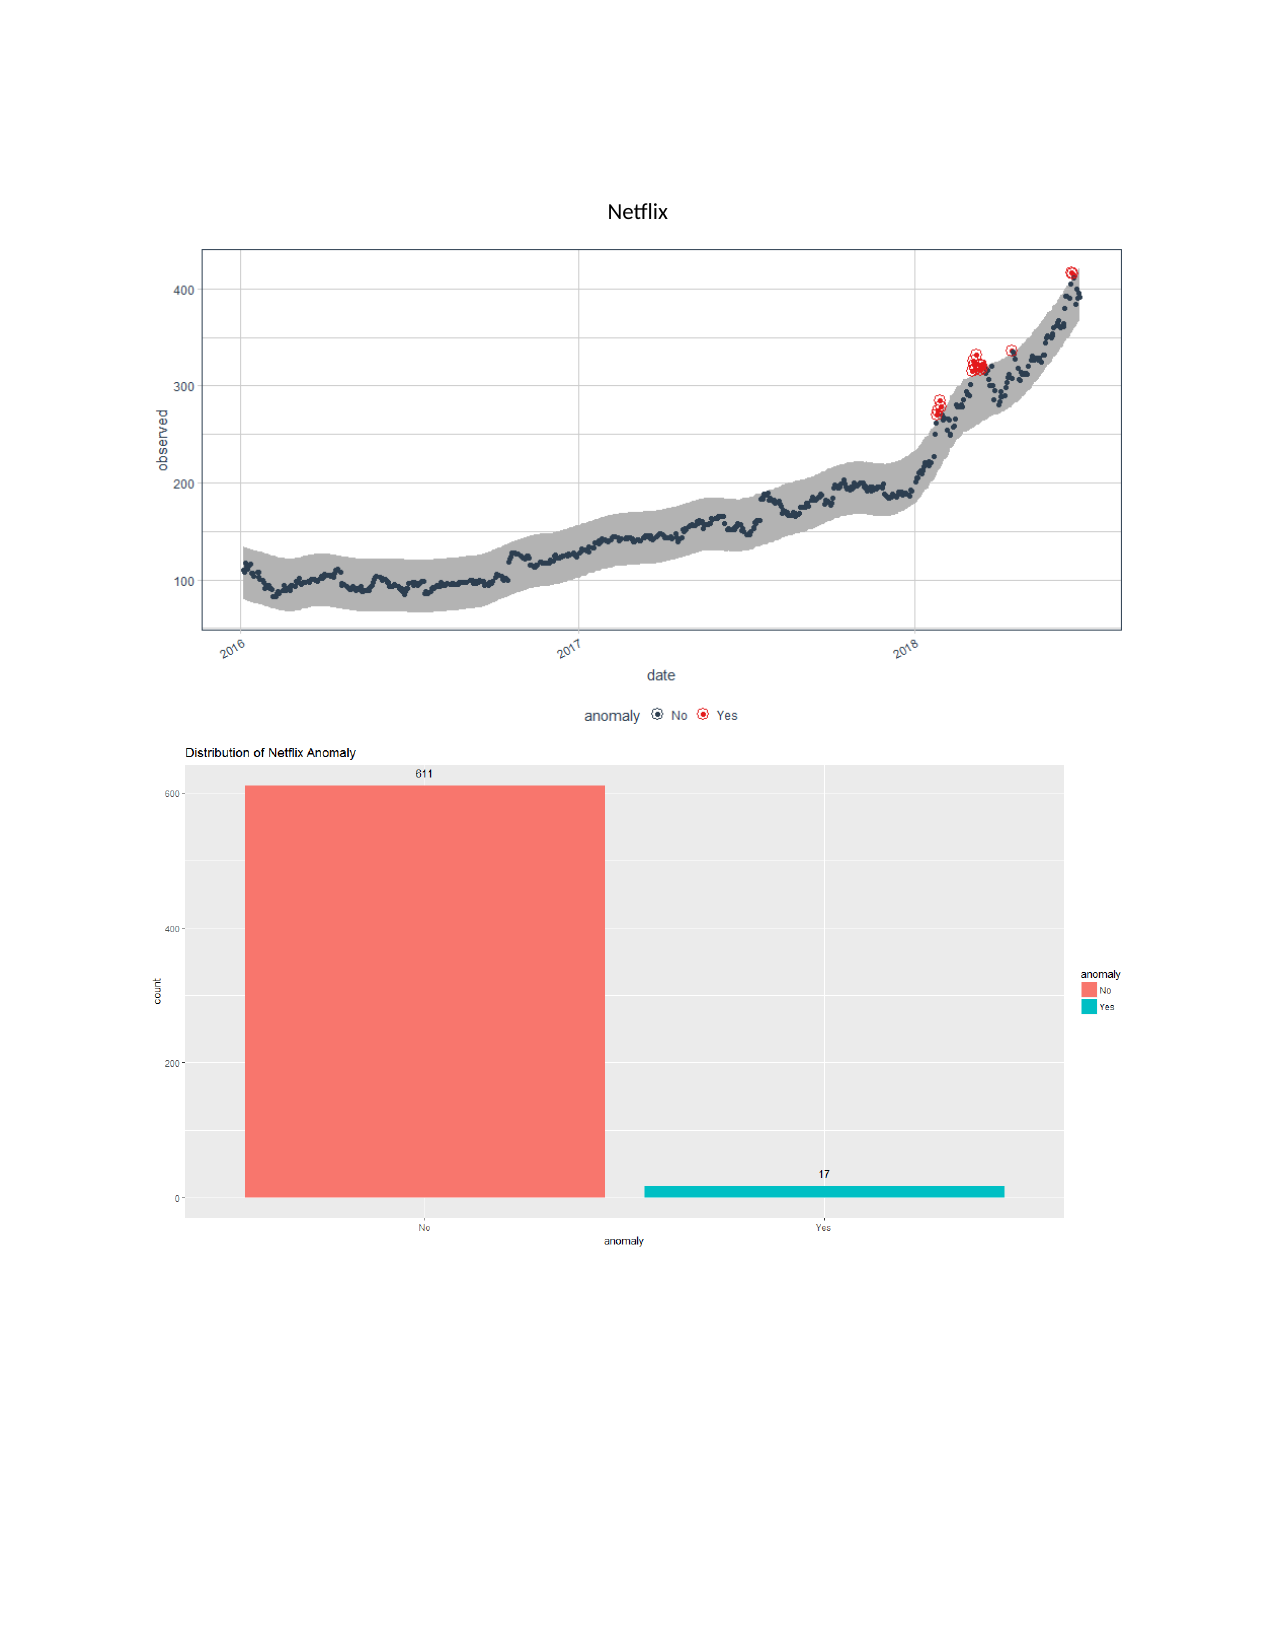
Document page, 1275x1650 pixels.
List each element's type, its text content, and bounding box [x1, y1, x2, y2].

text Netflix [150, 197, 1125, 225]
picture [150, 742, 1125, 1247]
picture [150, 243, 1125, 724]
